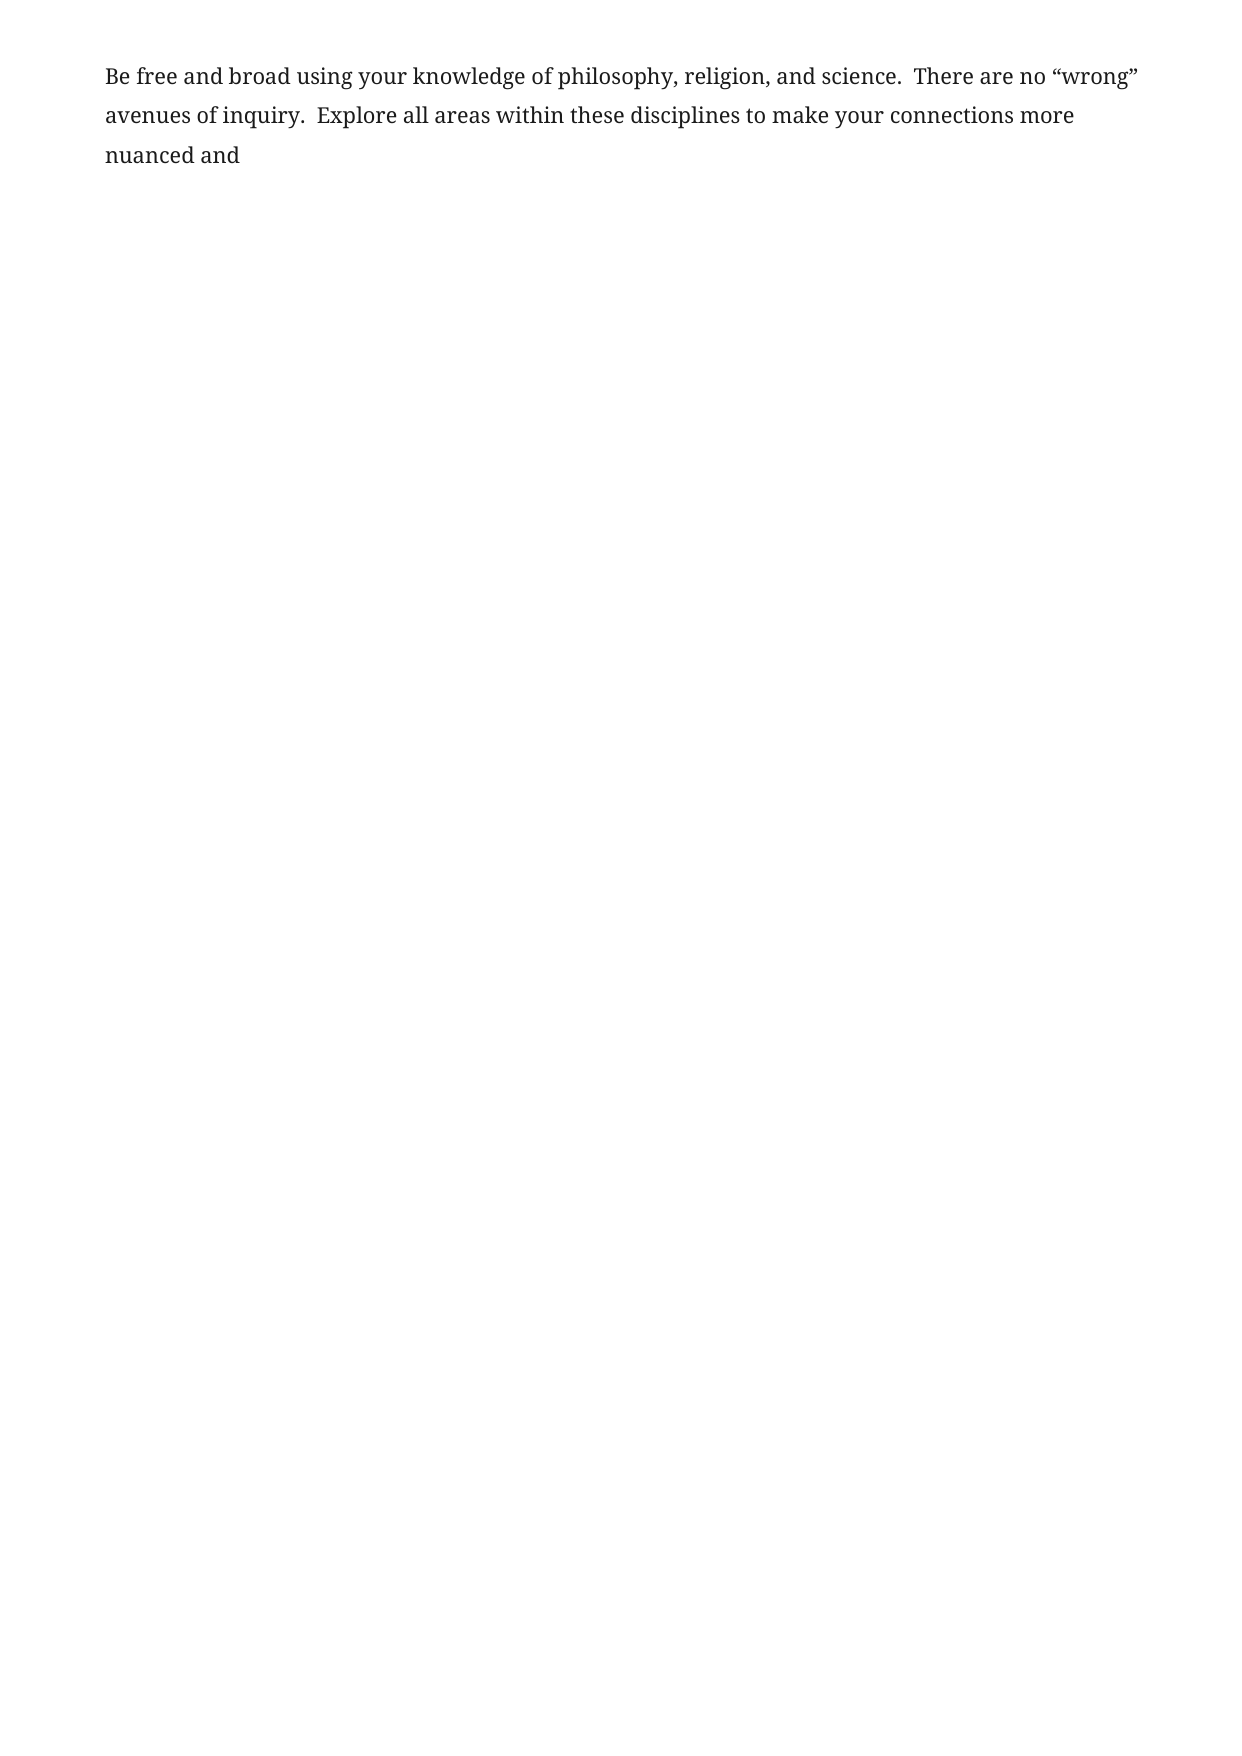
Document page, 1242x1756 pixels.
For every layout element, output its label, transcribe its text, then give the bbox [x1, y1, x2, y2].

text Be free and broad using your knowledge of philosophy, religion, and science. There are no “wrong” avenues of inquiry. Explore all areas within these disciplines to make your connections more nuanced and [105, 61, 1142, 169]
